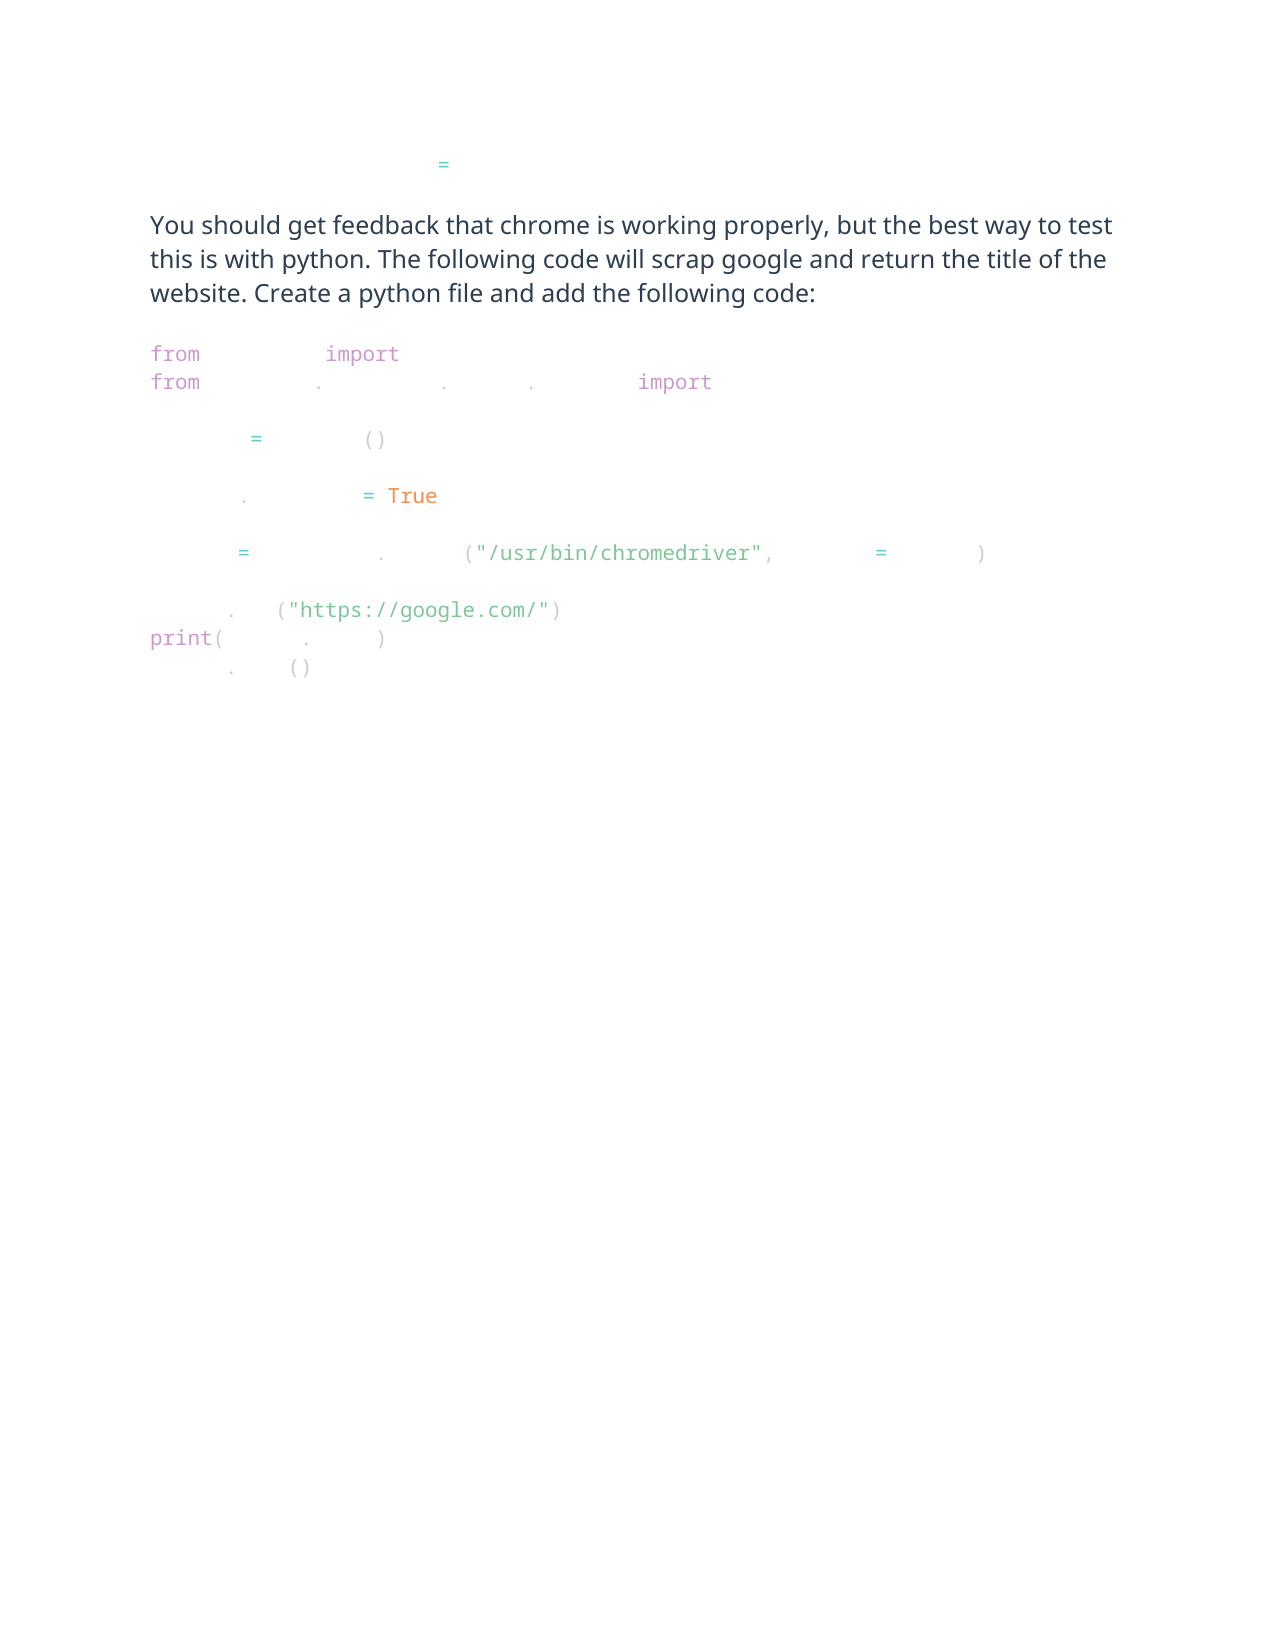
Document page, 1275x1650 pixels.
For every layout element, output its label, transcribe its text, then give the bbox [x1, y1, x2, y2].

text driver = webdriver.Chrome("/usr/bin/chromedriver", options=options) [150, 538, 1125, 566]
text chromedriver --url-base=/wd/hub [150, 150, 1125, 178]
text driver.get("https://google.com/") [150, 595, 1125, 623]
text print(driver.title) [150, 623, 1125, 652]
text options.headless = True [150, 481, 1125, 509]
text driver.quit() [150, 652, 1125, 680]
text from selenium import webdriver [150, 339, 1125, 367]
text You should get feedback that chrome is working properly, but the best way to test this is with python. The following code will scrap google and return the title of the website. Create a python file and add the following code: [150, 208, 1125, 310]
text options = Options() [150, 424, 1125, 453]
text from selenium.webdriver.chrome.options import Options [150, 367, 1125, 396]
